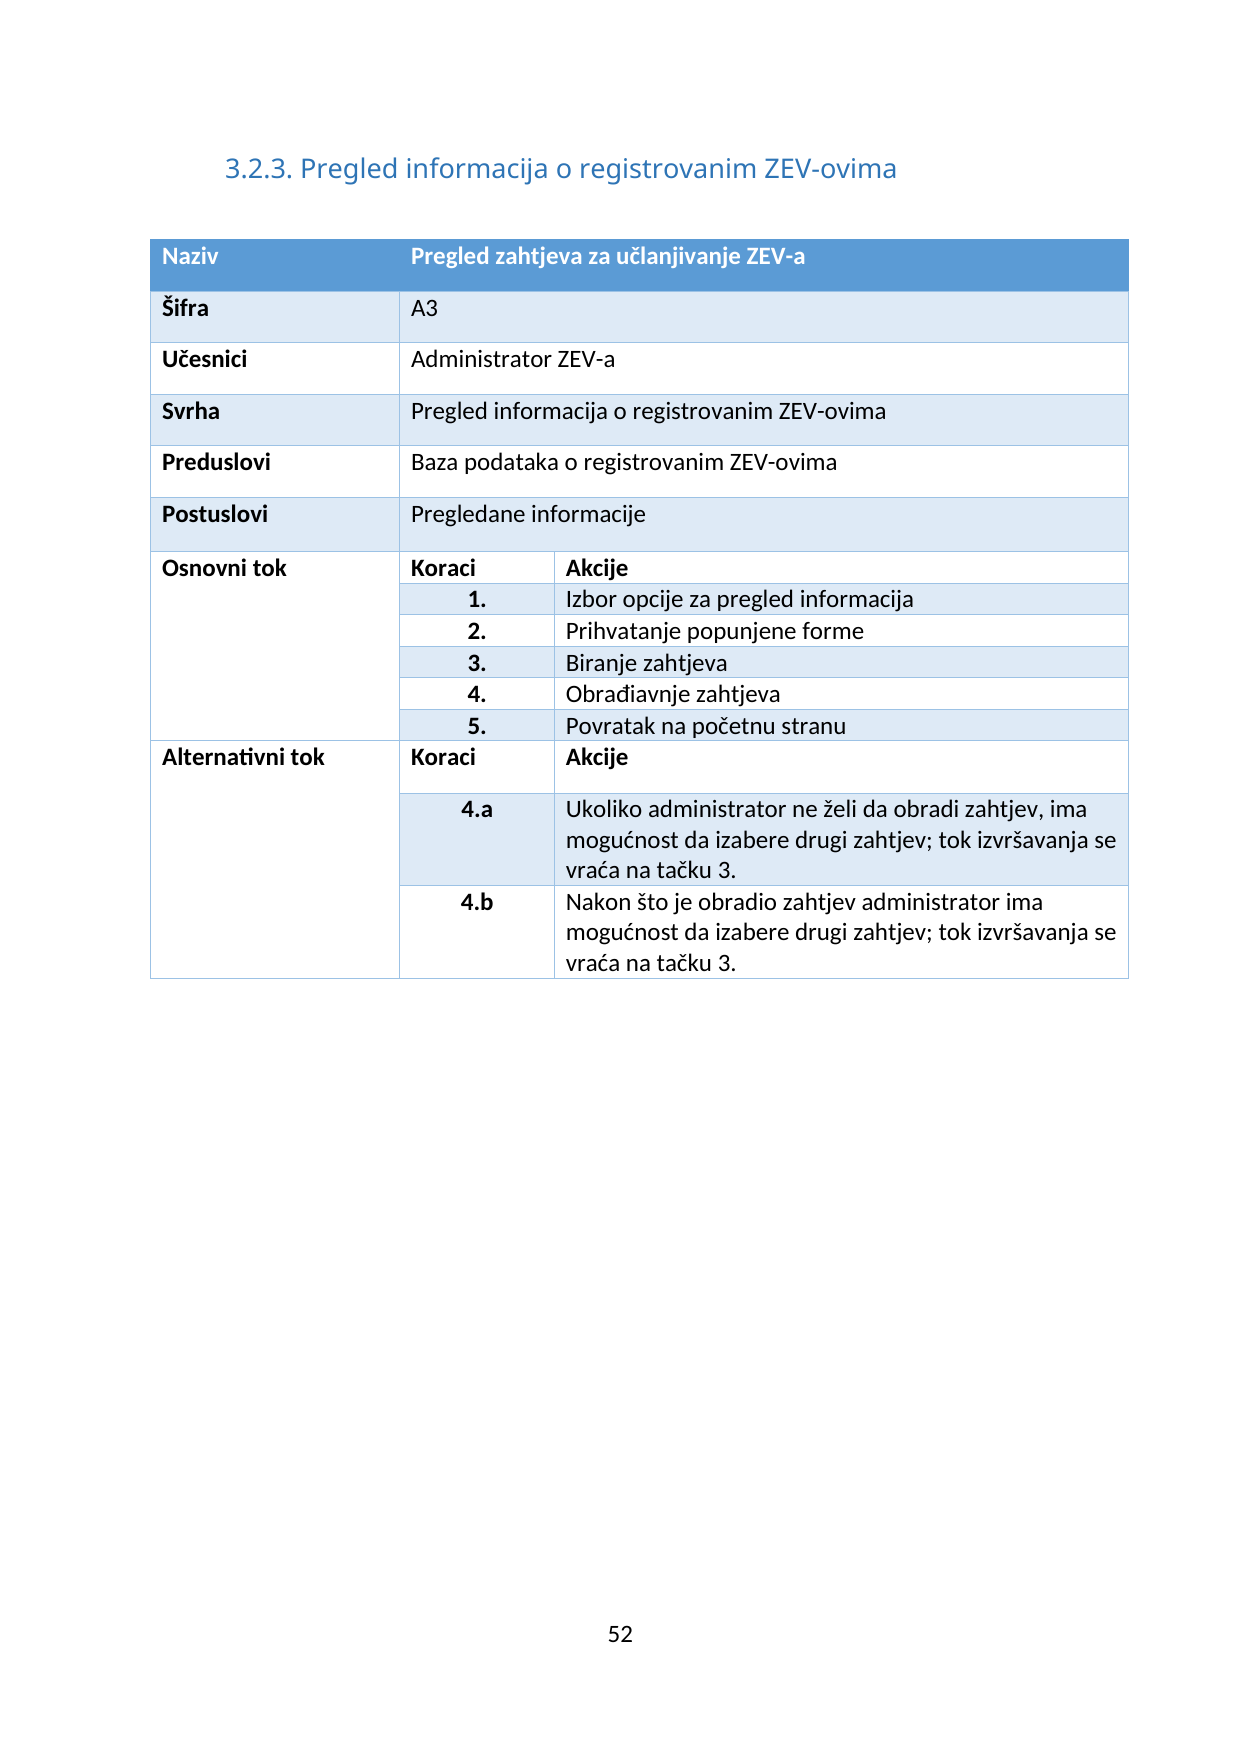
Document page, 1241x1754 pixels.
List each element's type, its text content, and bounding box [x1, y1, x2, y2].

table_cell Pregled informacija o registrovanim ZEV-ovima [400, 395, 1128, 445]
subtitle Pregled informacija o registrovanim ZEV-ovima [225, 150, 1090, 187]
table_cell 4.a [400, 794, 554, 885]
table_cell Obrađiavnje zahtjeva [555, 678, 1128, 709]
table_header Pregled zahtjeva za učlanjivanje ZEV-a [400, 240, 1128, 291]
table_cell 5. [400, 710, 554, 740]
table_cell Administrator ZEV-a [400, 343, 1128, 394]
table_cell Postuslovi [151, 498, 399, 551]
table_cell Koraci [400, 552, 554, 583]
table_cell Akcije [555, 552, 1128, 583]
table_cell Akcije [555, 741, 1128, 792]
table_cell 3. [400, 647, 554, 677]
table_cell Pregledane informacije [400, 498, 1128, 551]
table_cell Svrha [151, 395, 399, 445]
table_cell Prihvatanje popunjene forme [555, 615, 1128, 646]
table_cell Biranje zahtjeva [555, 647, 1128, 677]
table_cell 4. [400, 678, 554, 709]
table_cell Nakon što je obradio zahtjev administrator ima mogućnost da izabere drugi zahtjev; tok izvršavanja se vraća na tačku 3. [555, 886, 1128, 978]
table_cell Učesnici [151, 343, 399, 394]
table_cell Alternativni tok [151, 741, 399, 978]
table_cell 2. [400, 615, 554, 646]
table_cell Izbor opcije za pregled informacija [555, 584, 1128, 614]
table_cell Ukoliko administrator ne želi da obradi zahtjev, ima mogućnost da izabere drugi zahtjev; tok izvršavanja se vraća na tačku 3. [555, 794, 1128, 885]
table_cell 4.b [400, 886, 554, 978]
table_cell A3 [400, 292, 1128, 342]
table_cell 1. [400, 584, 554, 614]
table_cell Šifra [151, 292, 399, 342]
table_cell Koraci [400, 741, 554, 792]
table_cell Osnovni tok [151, 552, 399, 740]
table_cell Baza podataka o registrovanim ZEV-ovima [400, 446, 1128, 497]
table_cell Povratak na početnu stranu [555, 710, 1128, 740]
table_cell Preduslovi [151, 446, 399, 497]
table_header Naziv [151, 240, 399, 291]
